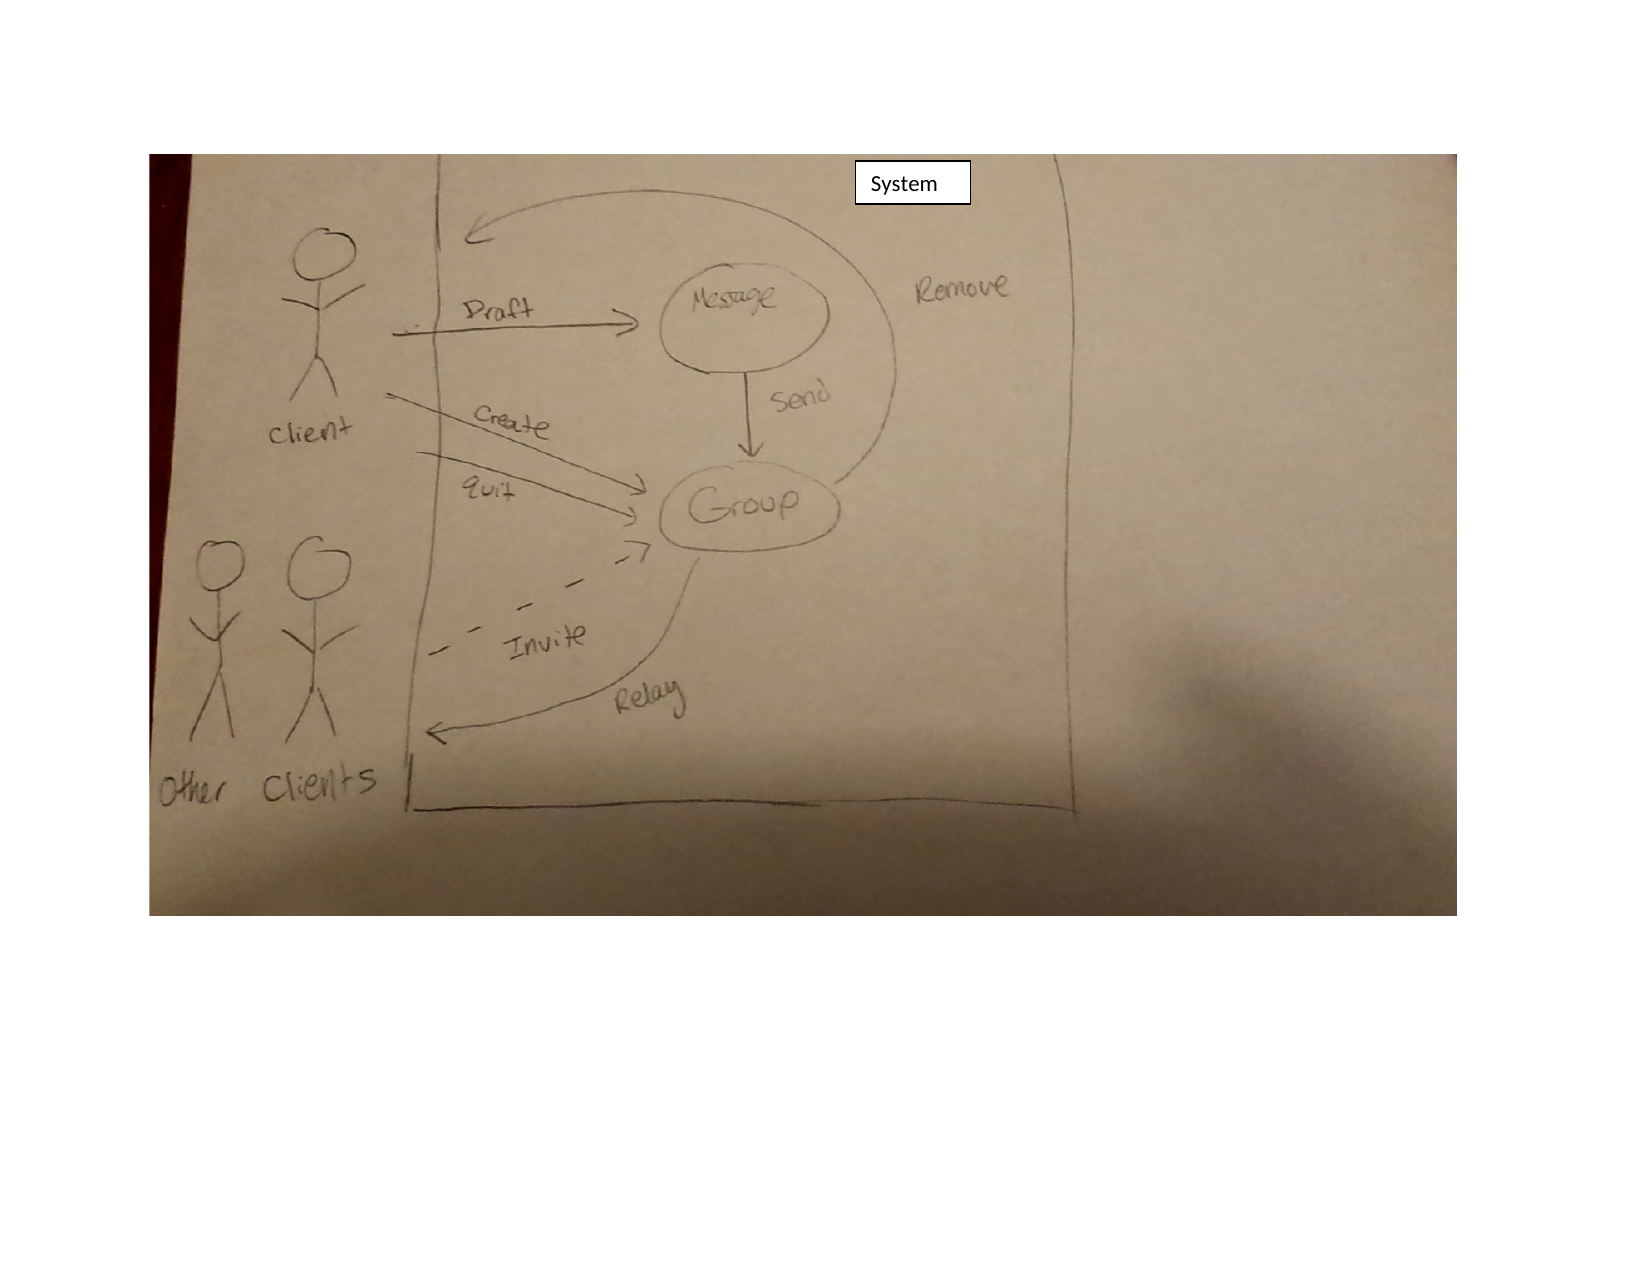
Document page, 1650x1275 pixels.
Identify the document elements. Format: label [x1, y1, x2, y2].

picture [149, 154, 1457, 916]
